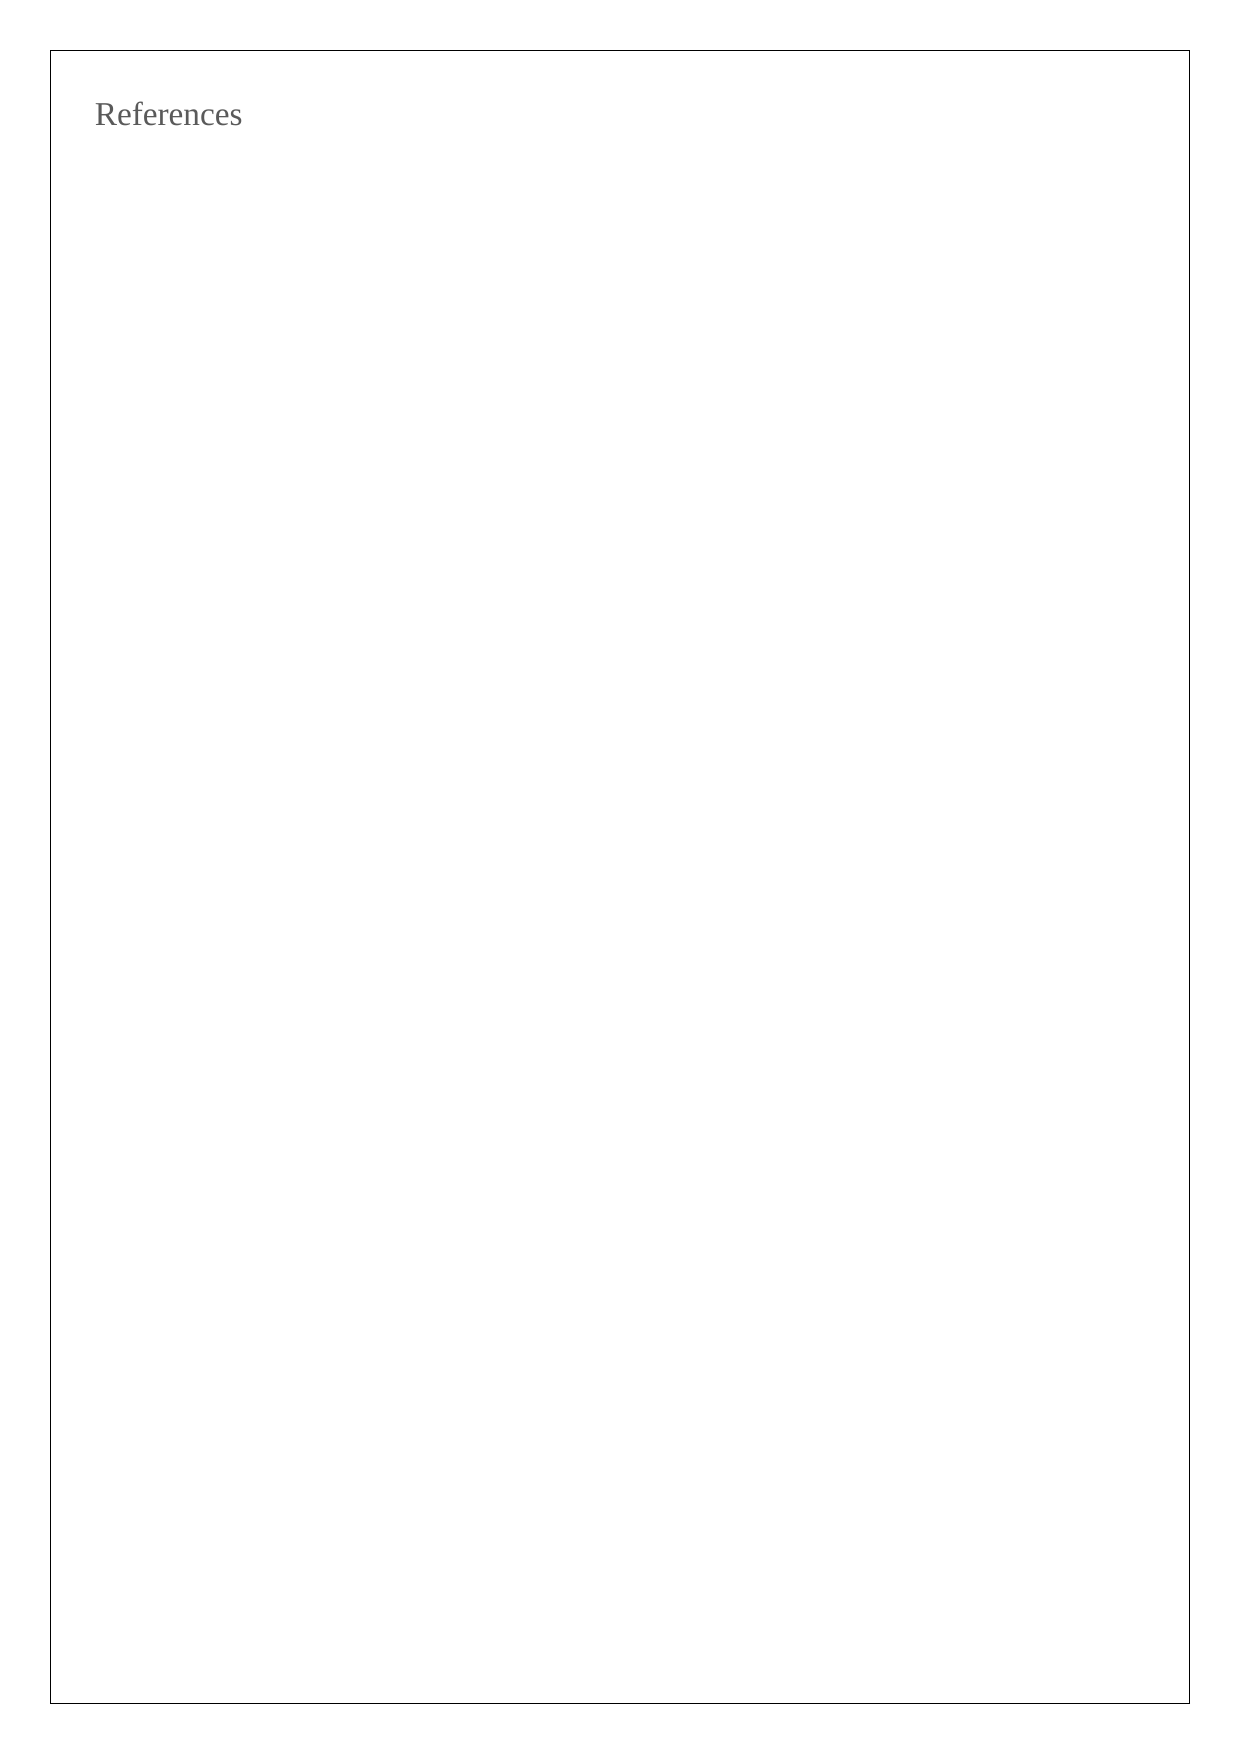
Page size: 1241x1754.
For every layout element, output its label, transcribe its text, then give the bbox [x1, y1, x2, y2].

text References [94, 94, 1146, 133]
